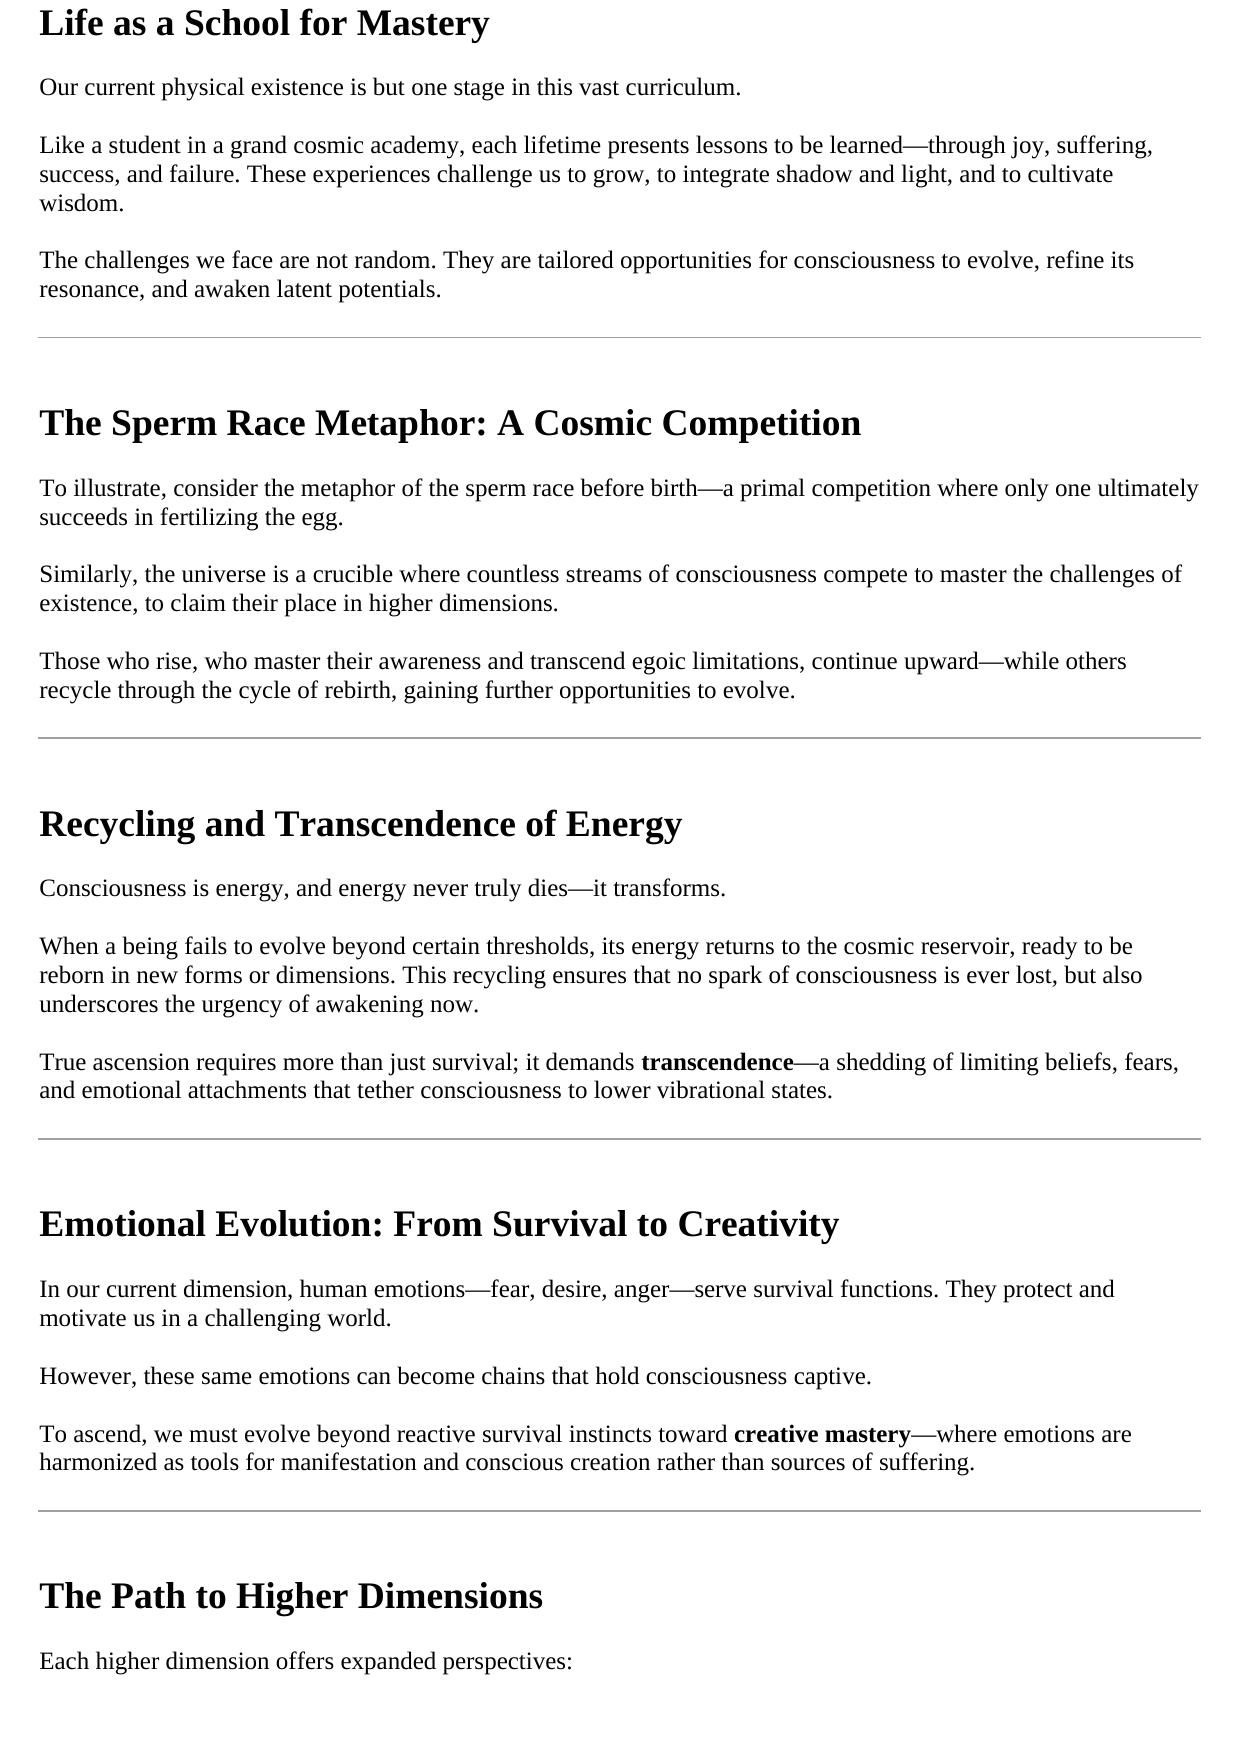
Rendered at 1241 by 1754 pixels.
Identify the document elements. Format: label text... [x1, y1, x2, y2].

text To ascend, we must evolve beyond reactive survival instincts toward creative mastery—where emotions are harmonized as tools for manifestation and conscious creation rather than sources of suffering. [39, 1419, 1201, 1476]
text Consciousness is energy, and energy never truly dies—it transforms. [39, 873, 1201, 902]
text Each higher dimension offers expanded perspectives: [39, 1646, 1201, 1675]
text Like a student in a grand cosmic academy, each lifetime presents lessons to be learned—through joy, suffering, success, and failure. These experiences challenge us to grow, to integrate shadow and light, and to cultivate wisdom. [39, 130, 1201, 216]
subtitle Life as a School for Mastery [39, 0, 1201, 43]
subtitle Emotional Evolution: From Survival to Creativity [39, 1202, 1201, 1245]
text Similarly, the universe is a crucible where countless streams of consciousness compete to master the challenges of existence, to claim their place in higher dimensions. [39, 559, 1201, 617]
text In our current dimension, human emotions—fear, desire, anger—serve survival functions. They protect and motivate us in a challenging world. [39, 1274, 1201, 1332]
text However, these same emotions can become chains that hold consciousness captive. [39, 1361, 1201, 1389]
text Those who rise, who master their awareness and transcend egoic limitations, continue upward—while others recycle through the cycle of rebirth, gaining further opportunities to evolve. [39, 646, 1201, 704]
text To illustrate, consider the metaphor of the sperm race before birth—a primal competition where only one ultimately succeeds in fertilizing the egg. [39, 473, 1201, 530]
subtitle Recycling and Transcendence of Energy [39, 801, 1201, 844]
text Our current physical existence is but one stage in this vast curriculum. [39, 72, 1201, 101]
text True ascension requires more than just survival; it demands transcendence—a shedding of limiting beliefs, fears, and emotional attachments that tether consciousness to lower vibrational states. [39, 1047, 1201, 1104]
subtitle The Path to Higher Dimensions [39, 1574, 1201, 1617]
text The challenges we face are not random. They are tailored opportunities for consciousness to evolve, refine its resonance, and awaken latent potentials. [39, 246, 1201, 303]
text When a being fails to evolve beyond certain thresholds, its energy returns to the cosmic reservoir, ready to be reborn in new forms or dimensions. This recycling ensures that no spark of consciousness is ever lost, but also underscores the urgency of awakening now. [39, 931, 1201, 1018]
subtitle The Sperm Race Metaphor: A Cosmic Competition [39, 401, 1201, 444]
